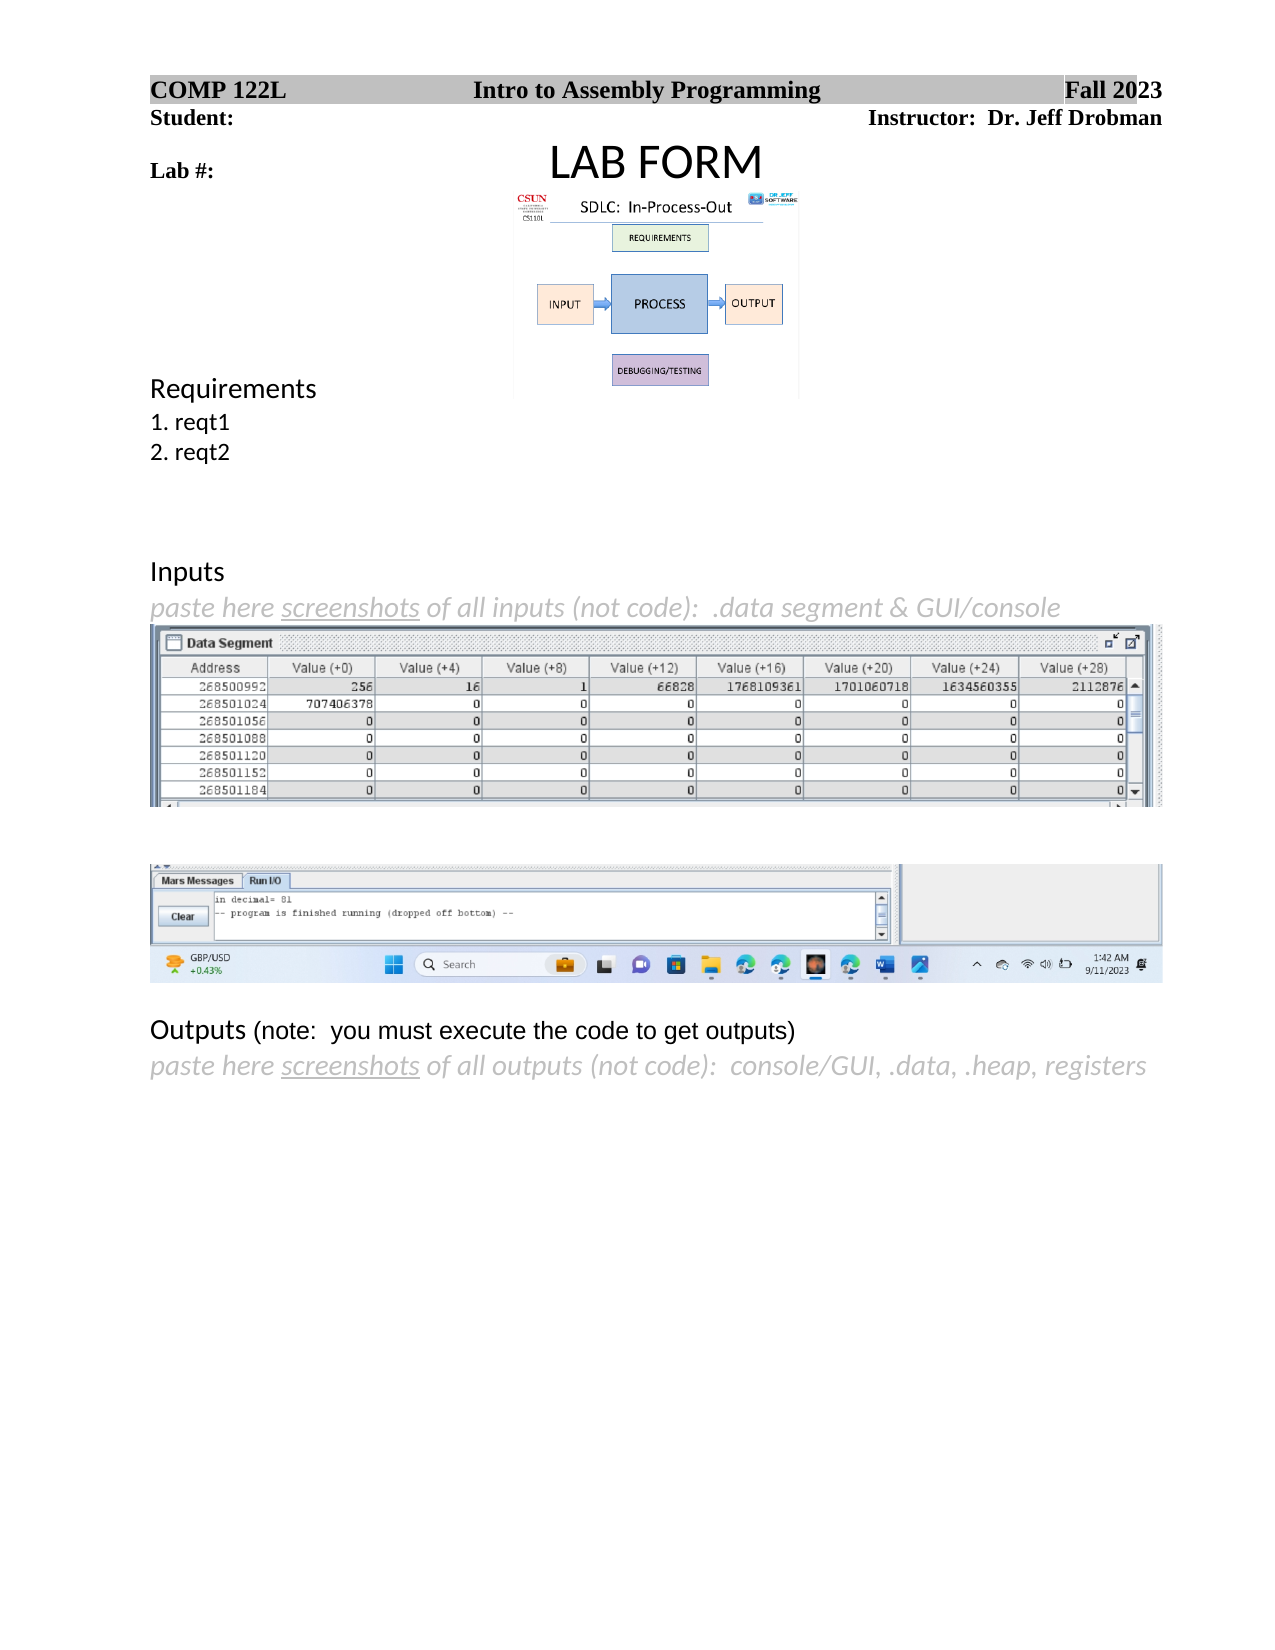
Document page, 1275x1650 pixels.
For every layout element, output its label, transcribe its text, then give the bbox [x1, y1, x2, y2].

picture [150, 864, 1163, 983]
picture [513, 191, 800, 399]
text paste here screenshots of all inputs (not code): .data segment & GUI/console [150, 589, 1162, 624]
text Outputs (note: you must execute the code to get outputs) [150, 1011, 1162, 1047]
text 2. reqt2 [150, 437, 1162, 467]
picture [150, 624, 1163, 807]
text 1. reqt1 [150, 406, 1162, 437]
text Student: Instructor: Dr. Jeff Drobman [150, 104, 1162, 130]
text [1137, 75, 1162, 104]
text Inputs [150, 553, 1162, 589]
text paste here screenshots of all outputs (not code): console/GUI, .data, .heap, registers [150, 1047, 1162, 1082]
text Lab #: LAB FORM [150, 130, 1162, 191]
